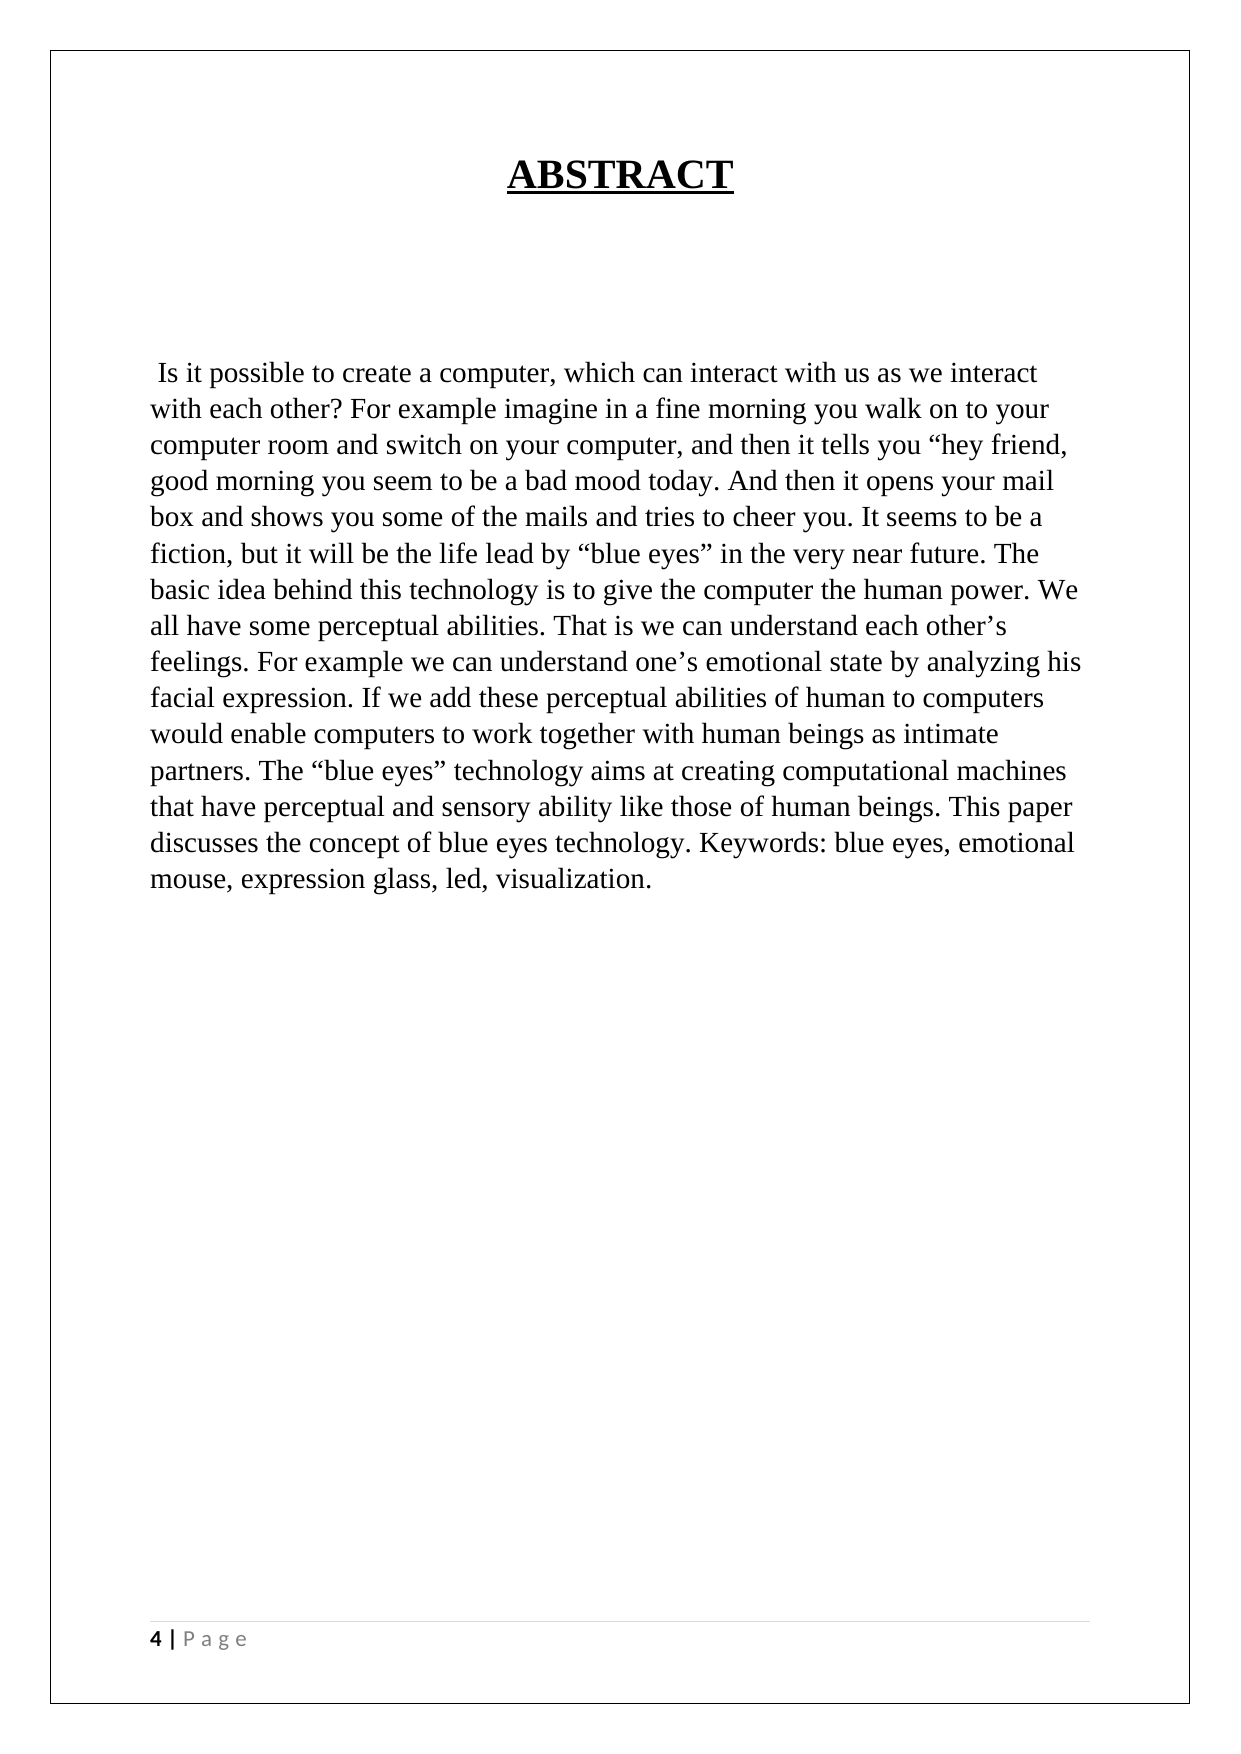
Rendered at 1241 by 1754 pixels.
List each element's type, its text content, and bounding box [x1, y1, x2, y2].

text ABSTRACT [150, 150, 1090, 198]
text Is it possible to create a computer, which can interact with us as we interact with each other? For example imagine in a fine morning you walk on to your computer room and switch on your computer, and then it tells you “hey friend, good morning you seem to be a bad mood today. And then it opens your mail box and shows you some of the mails and tries to cheer you. It seems to be a fiction, but it will be the life lead by “blue eyes” in the very near future. The basic idea behind this technology is to give the computer the human power. We all have some perceptual abilities. That is we can understand each other’s feelings. For example we can understand one’s emotional state by analyzing his facial expression. If we add these perceptual abilities of human to computers would enable computers to work together with human beings as intimate partners. The “blue eyes” technology aims at creating computational machines that have perceptual and sensory ability like those of human beings. This paper discusses the concept of blue eyes technology. Keywords: blue eyes, emotional mouse, expression glass, led, visualization. [150, 355, 1090, 894]
